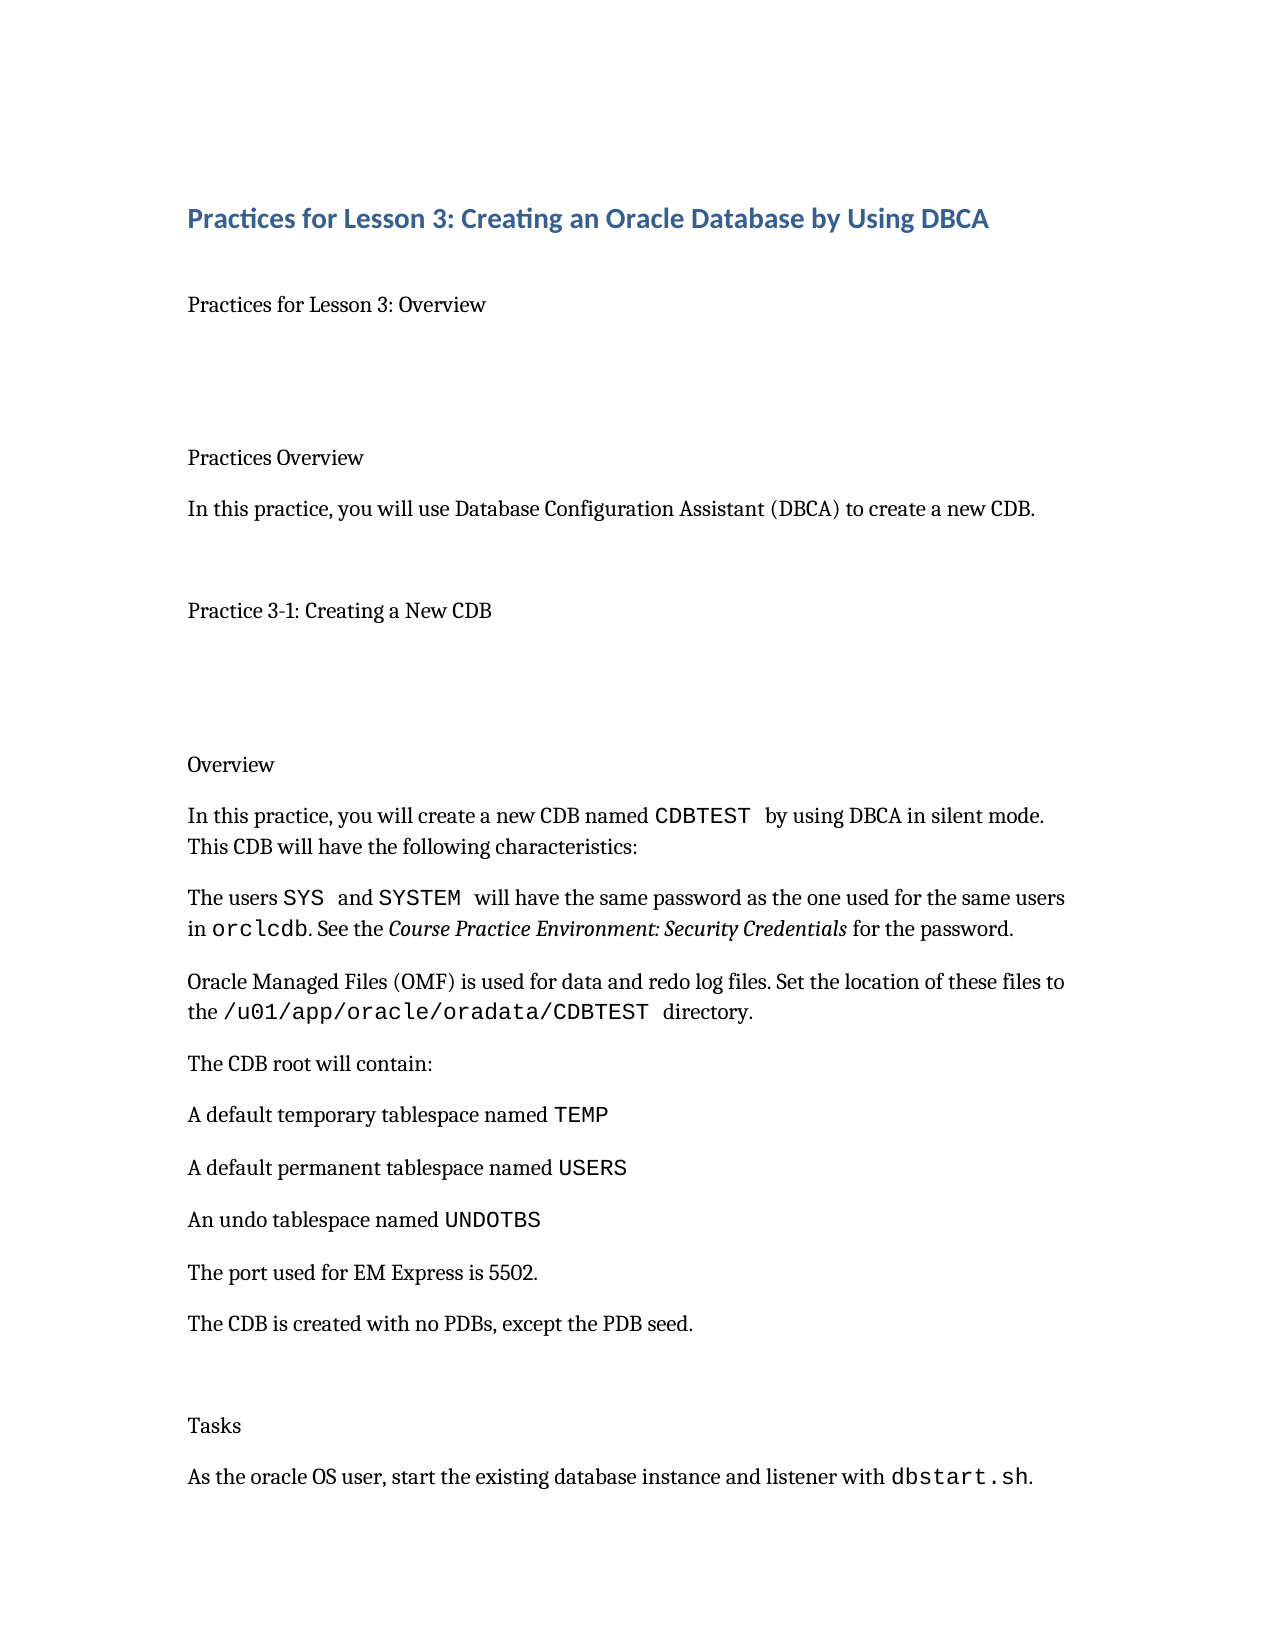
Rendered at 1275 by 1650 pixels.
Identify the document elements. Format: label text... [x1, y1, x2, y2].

text Practices Overview [187, 445, 1087, 471]
text A default permanent tablespace named USERS [187, 1154, 1087, 1182]
text In this practice, you will use Database Configuration Assistant (DBCA) to create a new CDB. [187, 496, 1087, 522]
text Tasks [187, 1412, 1087, 1439]
text As the oracle OS user, start the existing database instance and listener with dbstart.sh. [187, 1463, 1087, 1491]
text An undo tablespace named UNDOTBS [187, 1207, 1087, 1234]
text The CDB root will contain: [187, 1051, 1087, 1077]
subtitle Practices for Lesson 3: Creating an Oracle Database by Using DBCA [187, 200, 1087, 236]
text Overview [187, 751, 1087, 778]
text Practice 3-1: Creating a New CDB [187, 598, 1087, 624]
text The users SYS and SYSTEM will have the same password as the one used for the same users in orclcdb. See the Course Practice Environment: Security Credentials for the password. [187, 885, 1087, 944]
text Oracle Managed Files (OMF) is used for data and redo log files. Set the location of these files to the /u01/app/oracle/oradata/CDBTEST directory. [187, 968, 1087, 1026]
text The port used for EM Express is 5502. [187, 1259, 1087, 1286]
text The CDB is created with no PDBs, except the PDB seed. [187, 1310, 1087, 1337]
text A default temporary tablespace named TEMP [187, 1102, 1087, 1130]
text In this practice, you will create a new CDB named CDBTEST by using DBCA in silent mode. This CDB will have the following characteristics: [187, 802, 1087, 860]
text Practices for Lesson 3: Overview [187, 292, 1087, 318]
